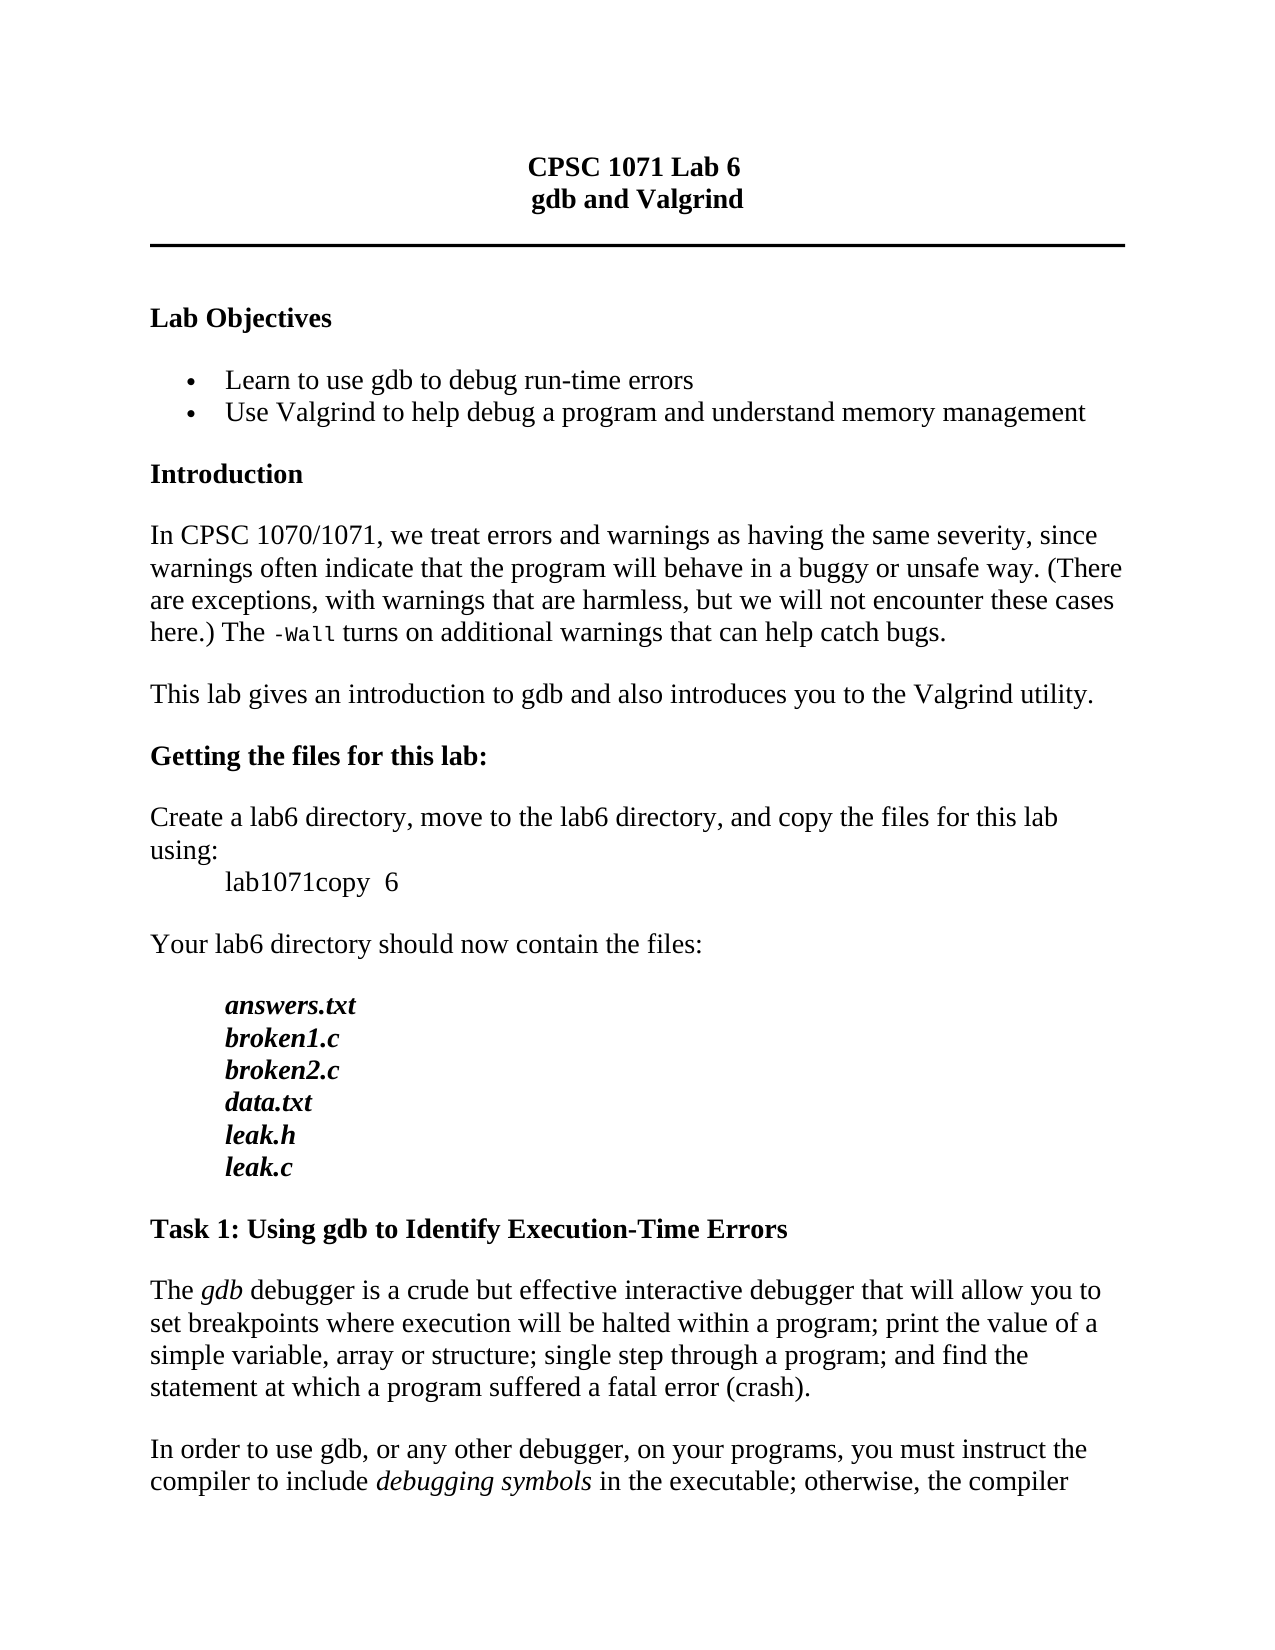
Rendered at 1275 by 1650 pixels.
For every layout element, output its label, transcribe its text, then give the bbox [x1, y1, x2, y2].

text lab1071copy 6 [225, 865, 1125, 897]
list Learn to use gdb to debug run-time errors [187, 363, 1125, 395]
text Lab Objectives [150, 301, 1125, 333]
list Use Valgrind to help debug a program and understand memory management [187, 395, 1125, 427]
text answers.txt broken1.c broken2.c data.txt leak.h leak.c [225, 988, 1125, 1183]
text Your lab6 directory should now contain the files: [150, 927, 1125, 959]
text In CPSC 1070/1071, we treat errors and warnings as having the same severity, since warnings often indicate that the program will behave in a buggy or unsafe way. (There are exceptions, with warnings that are harmless, but we will not encounter these cases here.) The -Wall turns on additional warnings that can help catch bugs. [150, 518, 1125, 648]
text Create a lab6 directory, move to the lab6 directory, and copy the files for this lab using: [150, 800, 1125, 865]
text Getting the files for this lab: [150, 739, 1125, 771]
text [150, 1432, 1125, 1497]
text Task 1: Using gdb to Identify Execution-Time Errors [150, 1212, 1125, 1244]
text The gdb debugger is a crude but effective interactive debugger that will allow you to set breakpoints where execution will be halted within a program; print the value of a simple variable, array or structure; single step through a program; and find the statement at which a program suffered a fatal error (crash). [150, 1273, 1125, 1403]
text Introduction [150, 457, 1125, 489]
text CPSC 1071 Lab 6 gdb and Valgrind [150, 150, 1125, 215]
text This lab gives an introduction to gdb and also introduces you to the Valgrind utility. [150, 677, 1125, 709]
